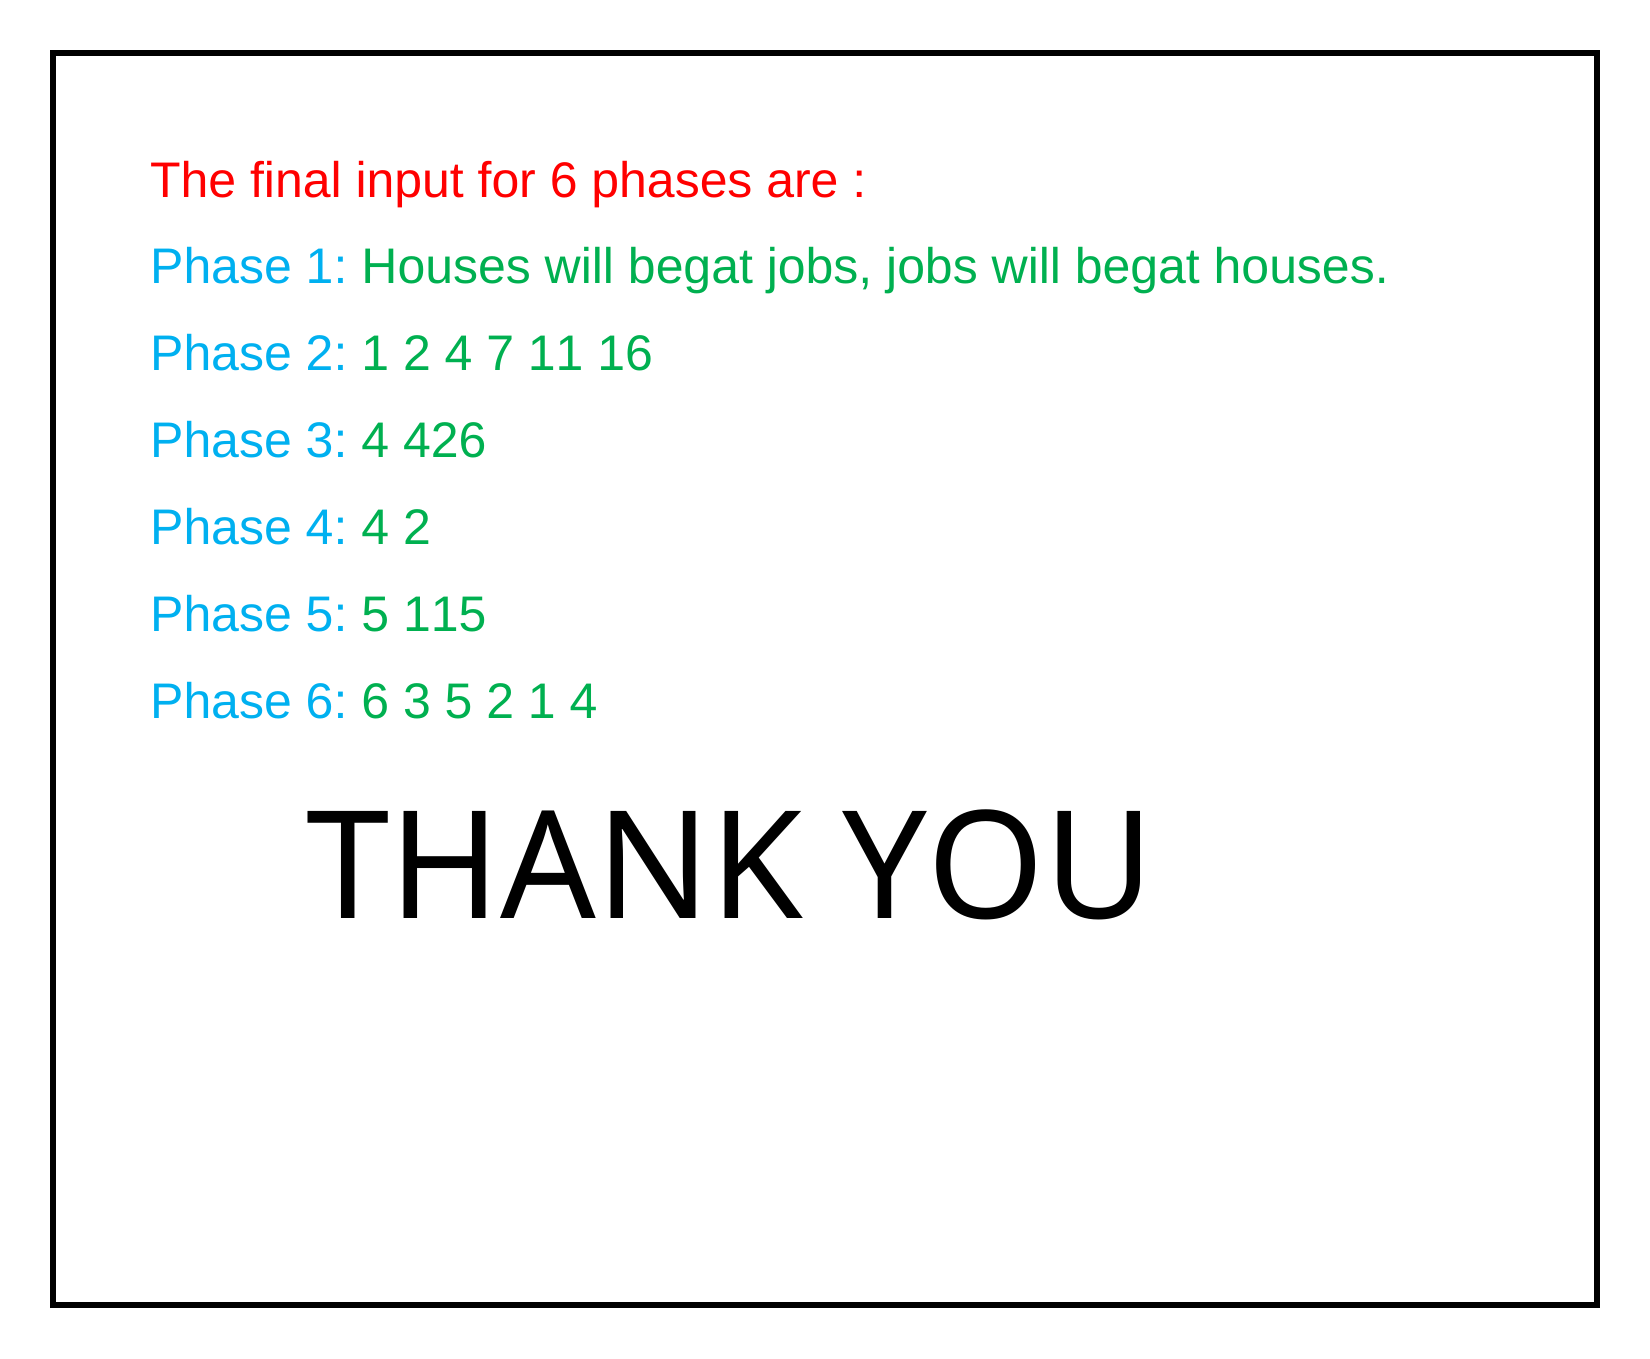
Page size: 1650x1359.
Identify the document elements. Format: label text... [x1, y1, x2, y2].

text Phase 5: 5 115 [150, 584, 1500, 642]
text Phase 1: Houses will begat jobs, jobs will begat houses. [150, 237, 1500, 294]
text Phase 3: 4 426 [150, 411, 1500, 468]
text Phase 6: 6 3 5 2 1 4 [150, 671, 1500, 729]
text The final input for 6 phases are : [150, 150, 1500, 207]
text THANK YOU [150, 758, 1500, 962]
text Phase 2: 1 2 4 7 11 16 [150, 324, 1500, 381]
text Phase 4: 4 2 [150, 497, 1500, 555]
